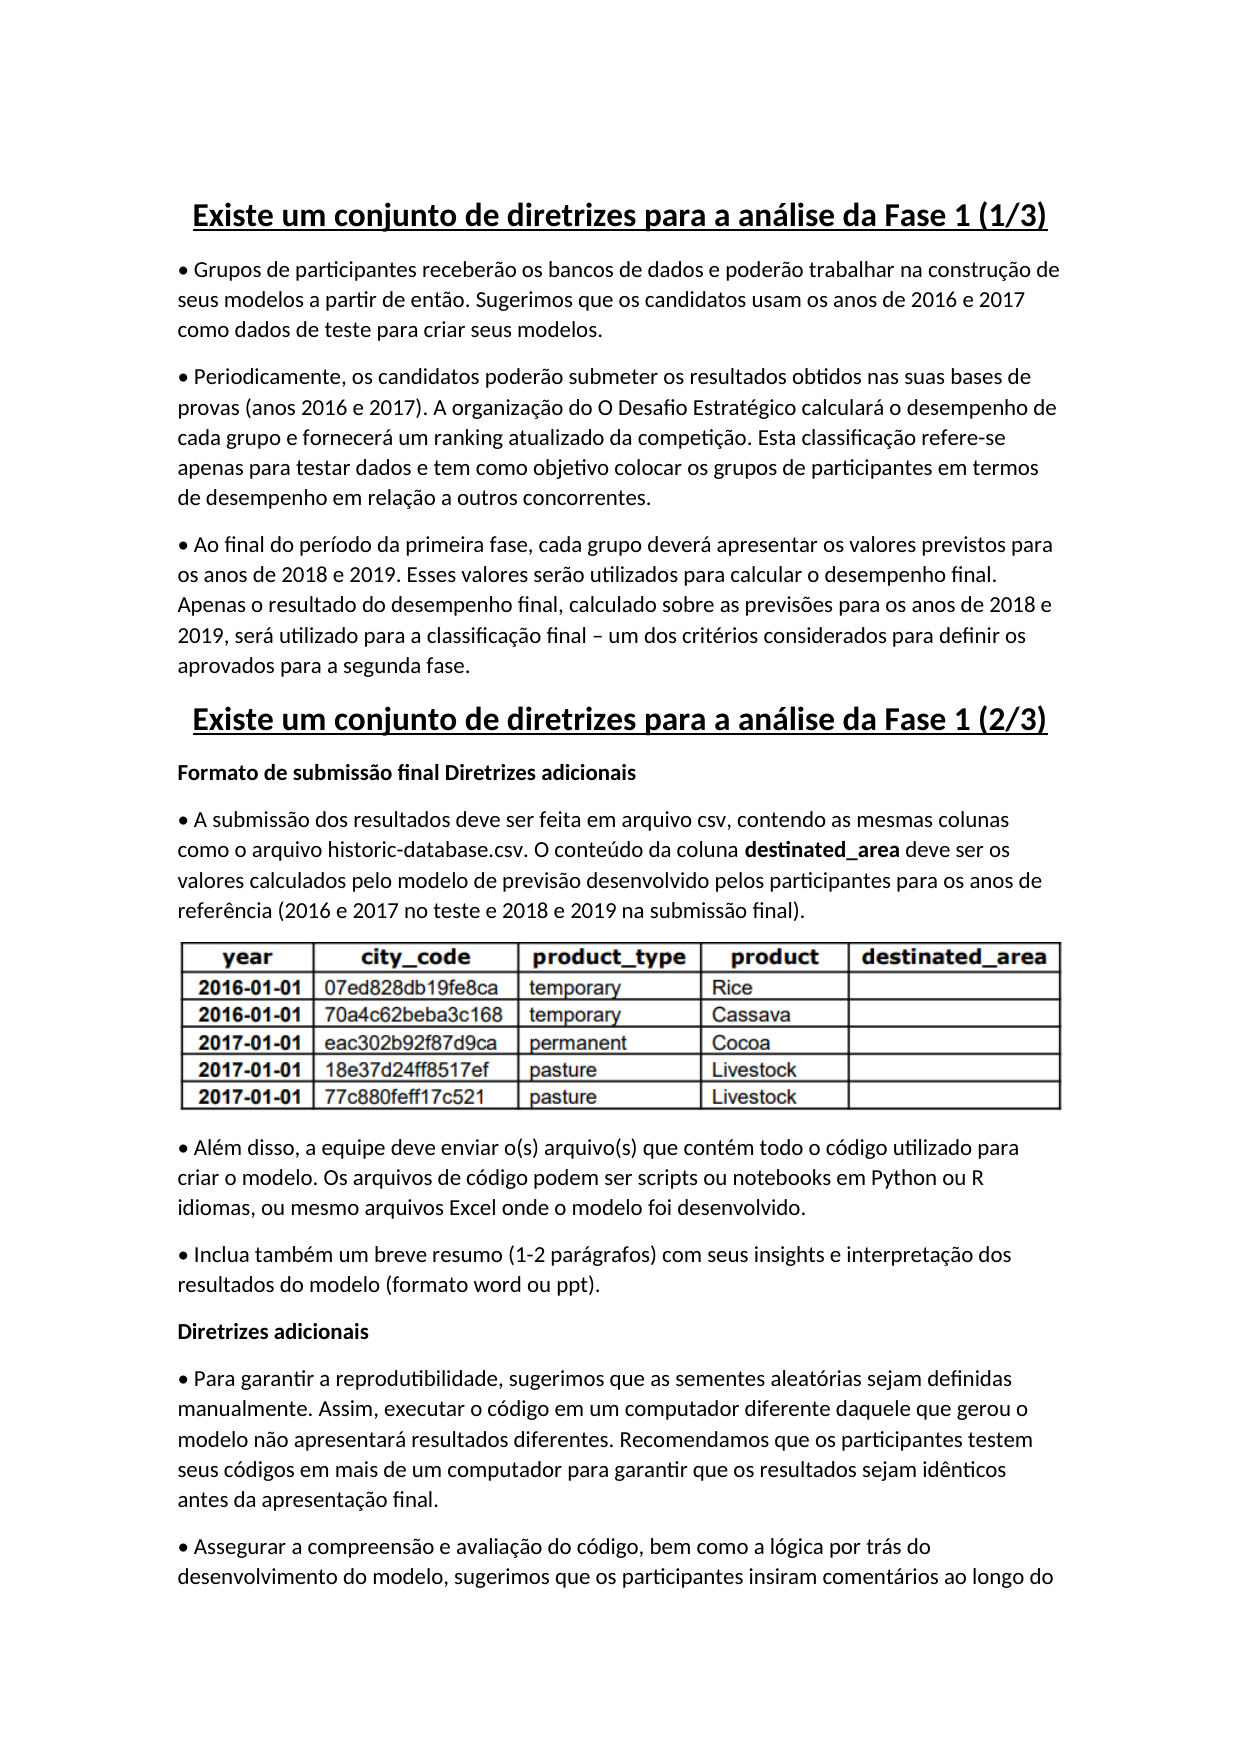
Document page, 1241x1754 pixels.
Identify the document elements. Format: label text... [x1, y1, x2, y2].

text Diretrizes adicionais [177, 1317, 1063, 1345]
text Formato de submissão final Diretrizes adicionais [177, 758, 1063, 786]
picture [177, 942, 1063, 1115]
text • Grupos de participantes receberão os bancos de dados e poderão trabalhar na construção de seus modelos a partir de então. Sugerimos que os candidatos usam os anos de 2016 e 2017 como dados de teste para criar seus modelos. [177, 255, 1063, 343]
text • Para garantir a reprodutibilidade, sugerimos que as sementes aleatórias sejam definidas manualmente. Assim, executar o código em um computador diferente daquele que gerou o modelo não apresentará resultados diferentes. Recomendamos que os participantes testem seus códigos em mais de um computador para garantir que os resultados sejam idênticos antes da apresentação final. [177, 1364, 1063, 1513]
text • Ao final do período da primeira fase, cada grupo deverá apresentar os valores previstos para os anos de 2018 e 2019. Esses valores serão utilizados para calcular o desempenho final. Apenas o resultado do desempenho final, calculado sobre as previsões para os anos de 2018 e 2019, será utilizado para a classificação final – um dos critérios considerados para definir os aprovados para a segunda fase. [177, 530, 1063, 679]
text • Inclua também um breve resumo (1-2 parágrafos) com seus insights e interpretação dos resultados do modelo (formato word ou ppt). [177, 1240, 1063, 1298]
text • Além disso, a equipe deve enviar o(s) arquivo(s) que contém todo o código utilizado para criar o modelo. Os arquivos de código podem ser scripts ou notebooks em Python ou R idiomas, ou mesmo arquivos Excel onde o modelo foi desenvolvido. [177, 1133, 1063, 1221]
text Existe um conjunto de diretrizes para a análise da Fase 1 (1/3) [177, 194, 1063, 235]
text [177, 1532, 1063, 1590]
text • A submissão dos resultados deve ser feita em arquivo csv, contendo as mesmas colunas como o arquivo historic-database.csv. O conteúdo da coluna destinated_area deve ser os valores calculados pelo modelo de previsão desenvolvido pelos participantes para os anos de referência (2016 e 2017 no teste e 2018 e 2019 na submissão final). [177, 805, 1063, 924]
text • Periodicamente, os candidatos poderão submeter os resultados obtidos nas suas bases de provas (anos 2016 e 2017). A organização do O Desafio Estratégico calculará o desempenho de cada grupo e fornecerá um ranking atualizado da competição. Esta classificação refere-se apenas para testar dados e tem como objetivo colocar os grupos de participantes em termos de desempenho em relação a outros concorrentes. [177, 362, 1063, 511]
text Existe um conjunto de diretrizes para a análise da Fase 1 (2/3) [177, 698, 1063, 738]
